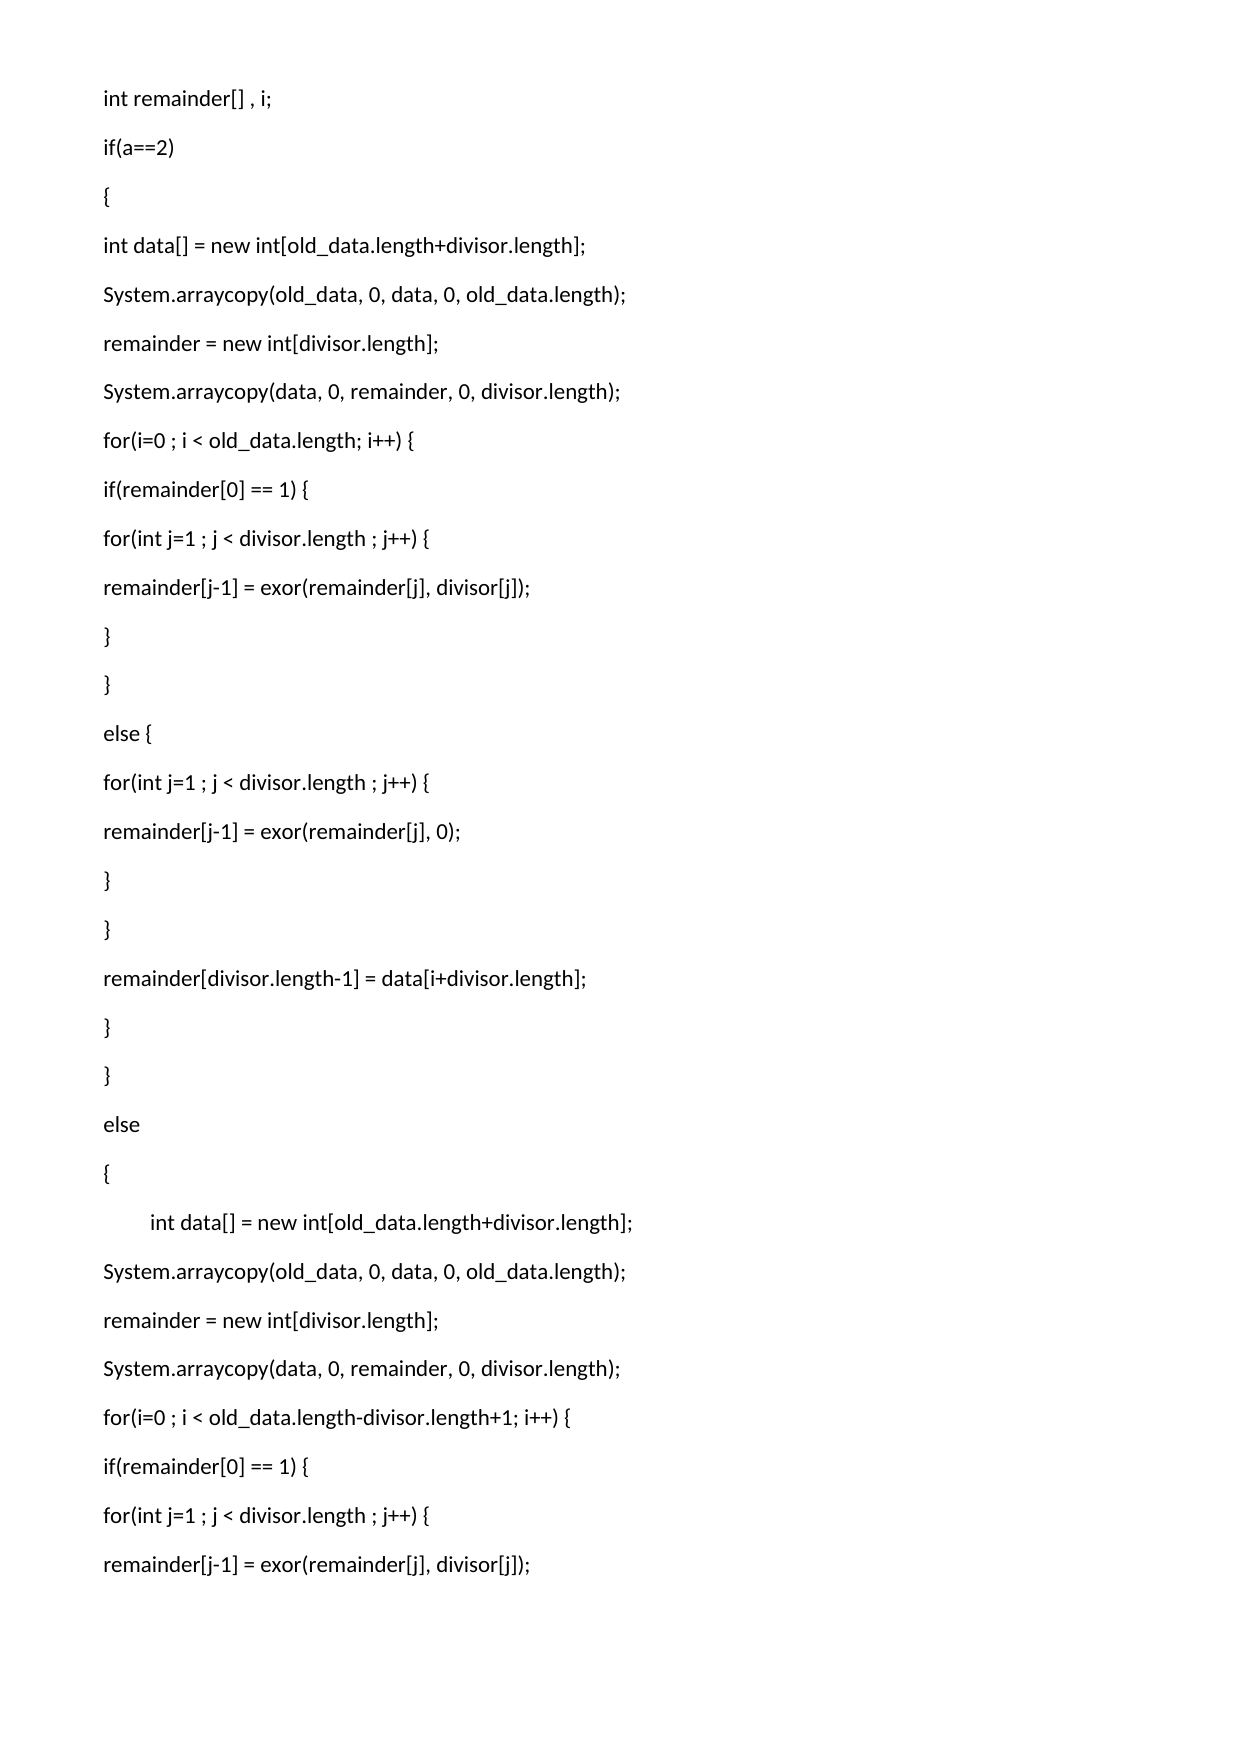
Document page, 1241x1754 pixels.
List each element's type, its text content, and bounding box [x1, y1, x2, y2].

text int remainder[] , i; [103, 84, 1090, 112]
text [103, 1501, 1090, 1529]
text System.arraycopy(old_data, 0, data, 0, old_data.length); [103, 1257, 1090, 1285]
text } [103, 1061, 1090, 1089]
text System.arraycopy(data, 0, remainder, 0, divisor.length); [103, 377, 1090, 406]
text remainder[j-1] = exor(remainder[j], divisor[j]); [103, 1550, 1090, 1578]
text else { [103, 719, 1090, 747]
text { [103, 1159, 1090, 1187]
text } [103, 915, 1090, 943]
text System.arraycopy(data, 0, remainder, 0, divisor.length); [103, 1354, 1090, 1383]
text if(remainder[0] == 1) { [103, 1452, 1090, 1480]
text for(i=0 ; i < old_data.length-divisor.length+1; i++) { [103, 1403, 1090, 1431]
text remainder = new int[divisor.length]; [103, 1306, 1090, 1334]
text remainder[divisor.length-1] = data[i+divisor.length]; [103, 964, 1090, 992]
text } [103, 622, 1090, 650]
text { [103, 182, 1090, 210]
text } [103, 866, 1090, 894]
text if(remainder[0] == 1) { [103, 475, 1090, 503]
text System.arraycopy(old_data, 0, data, 0, old_data.length); [103, 280, 1090, 308]
text int data[] = new int[old_data.length+divisor.length]; [103, 1208, 1090, 1236]
text for(int j=1 ; j < divisor.length ; j++) { [103, 524, 1090, 552]
text else [103, 1110, 1090, 1138]
text for(int j=1 ; j < divisor.length ; j++) { [103, 768, 1090, 796]
text remainder = new int[divisor.length]; [103, 329, 1090, 357]
text for(i=0 ; i < old_data.length; i++) { [103, 426, 1090, 454]
text remainder[j-1] = exor(remainder[j], 0); [103, 817, 1090, 845]
text remainder[j-1] = exor(remainder[j], divisor[j]); [103, 573, 1090, 601]
text if(a==2) [103, 133, 1090, 161]
text } [103, 671, 1090, 699]
text int data[] = new int[old_data.length+divisor.length]; [103, 231, 1090, 259]
text } [103, 1013, 1090, 1041]
